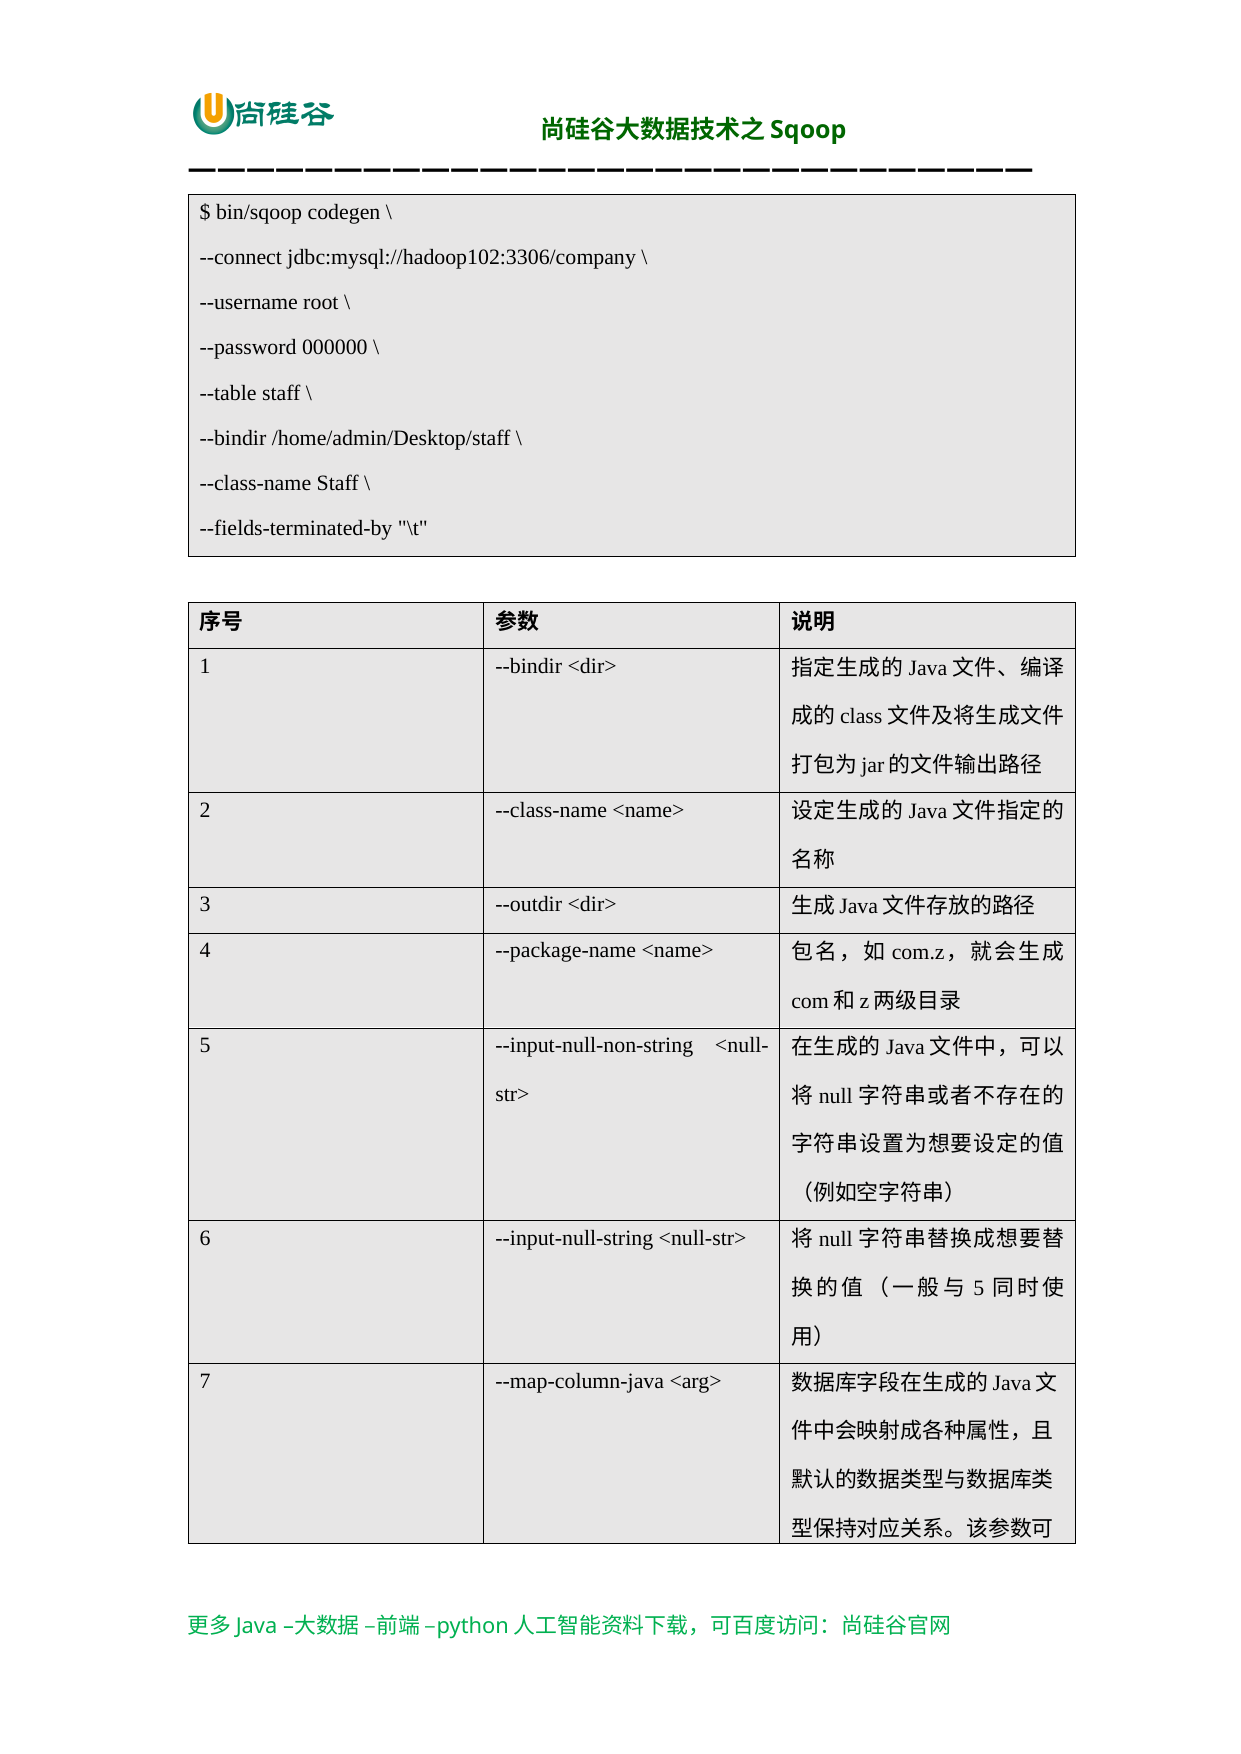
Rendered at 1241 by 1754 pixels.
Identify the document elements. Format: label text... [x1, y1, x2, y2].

table_cell 6 [189, 1221, 483, 1363]
table_header 说明 [780, 603, 1075, 648]
table_cell 设定生成的Java文件指定的名称 [780, 793, 1075, 887]
table_cell --input-null-non-string <null-str> [484, 1029, 779, 1220]
table_cell 生成Java文件存放的路径 [780, 888, 1075, 933]
picture [187, 88, 338, 139]
table_cell 在生成的Java文件中，可以将null字符串或者不存在的字符串设置为想要设定的值（例如空字符串） [780, 1029, 1075, 1220]
table_cell 3 [189, 888, 483, 933]
table_cell --input-null-string <null-str> [484, 1221, 779, 1363]
table_cell 将null字符串替换成想要替换的值（一般与5同时使用） [780, 1221, 1075, 1363]
table_cell --class-name <name> [484, 793, 779, 887]
table_cell 7 [189, 1364, 483, 1543]
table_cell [780, 1364, 1075, 1543]
table_cell 5 [189, 1029, 483, 1220]
table_cell --bindir <dir> [484, 649, 779, 792]
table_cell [484, 1364, 779, 1543]
table_header 参数 [484, 603, 779, 648]
table_cell --outdir <dir> [484, 888, 779, 933]
table_header $ bin/sqoop codegen \ --connect jdbc:mysql://hadoop102:3306/company \ --username root \ --password 000000 \ --table staff \ --bindir /home/admin/Desktop/staff \ --class-name Staff \ --fields-terminated-by "\t" [189, 195, 1075, 556]
table_cell 1 [189, 649, 483, 792]
table_cell 4 [189, 934, 483, 1027]
table_cell 包名，如com.z，就会生成com和z两级目录 [780, 934, 1075, 1027]
table_header 序号 [189, 603, 483, 648]
table_cell 2 [189, 793, 483, 887]
table_cell 指定生成的Java文件、编译成的class文件及将生成文件打包为jar的文件输出路径 [780, 649, 1075, 792]
table_cell --package-name <name> [484, 934, 779, 1027]
